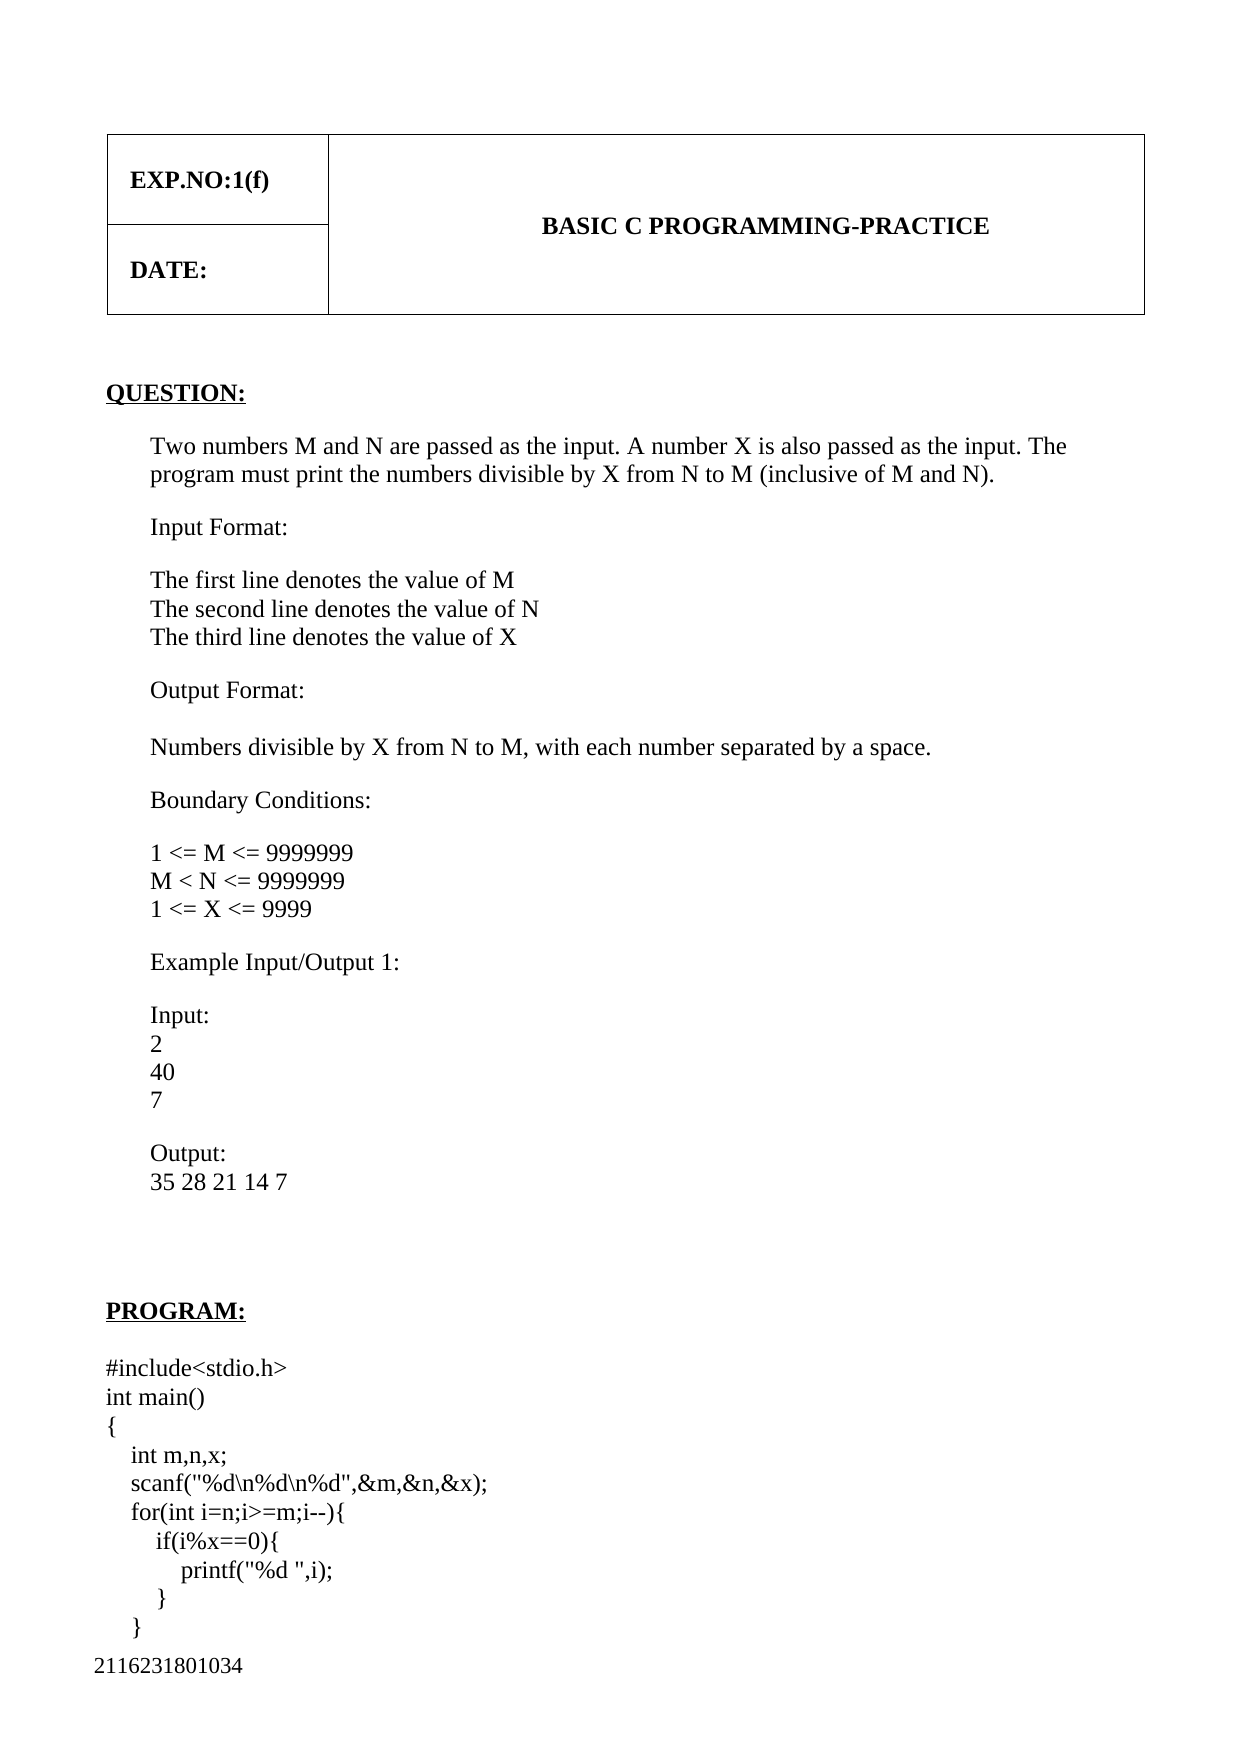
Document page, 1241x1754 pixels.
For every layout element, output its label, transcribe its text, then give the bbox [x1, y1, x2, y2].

text Input: 2 40 7 [150, 1001, 1080, 1114]
text Example Input/Output 1: [150, 948, 1080, 976]
text 1 <= M <= 9999999 M < N <= 9999999 1 <= X <= 9999 [150, 839, 1080, 923]
text { [106, 1411, 1155, 1440]
text int main() [106, 1382, 1155, 1411]
text int m,n,x; [106, 1440, 1155, 1468]
table_cell DATE: [108, 225, 328, 314]
text Input Format: [150, 513, 1080, 541]
text printf("%d ",i); [106, 1555, 1155, 1583]
text QUESTION: [106, 378, 1155, 407]
text scanf("%d\n%d\n%d",&m,&n,&x); [106, 1468, 1155, 1497]
text } [106, 1612, 1155, 1641]
text PROGRAM: [106, 1296, 1155, 1325]
table_header EXP.NO:1(f) [108, 135, 328, 224]
text } [106, 1583, 1155, 1612]
text if(i%x==0){ [106, 1526, 1155, 1555]
text Two numbers M and N are passed as the input. A number X is also passed as the input. The program must print the numbers divisible by X from N to M (inclusive of M and N). [150, 432, 1080, 488]
text for(int i=n;i>=m;i--){ [106, 1497, 1155, 1526]
text #include<stdio.h> [106, 1353, 1155, 1382]
table_header BASIC C PROGRAMMING-PRACTICE [329, 135, 1144, 314]
text The first line denotes the value of M The second line denotes the value of N The third line denotes the value of X [150, 566, 1080, 651]
text Output Format: Numbers divisible by X from N to M, with each number separated by a space. [150, 676, 1080, 761]
text Output: 35 28 21 14 7 [150, 1139, 1080, 1196]
text Boundary Conditions: [150, 786, 1080, 814]
